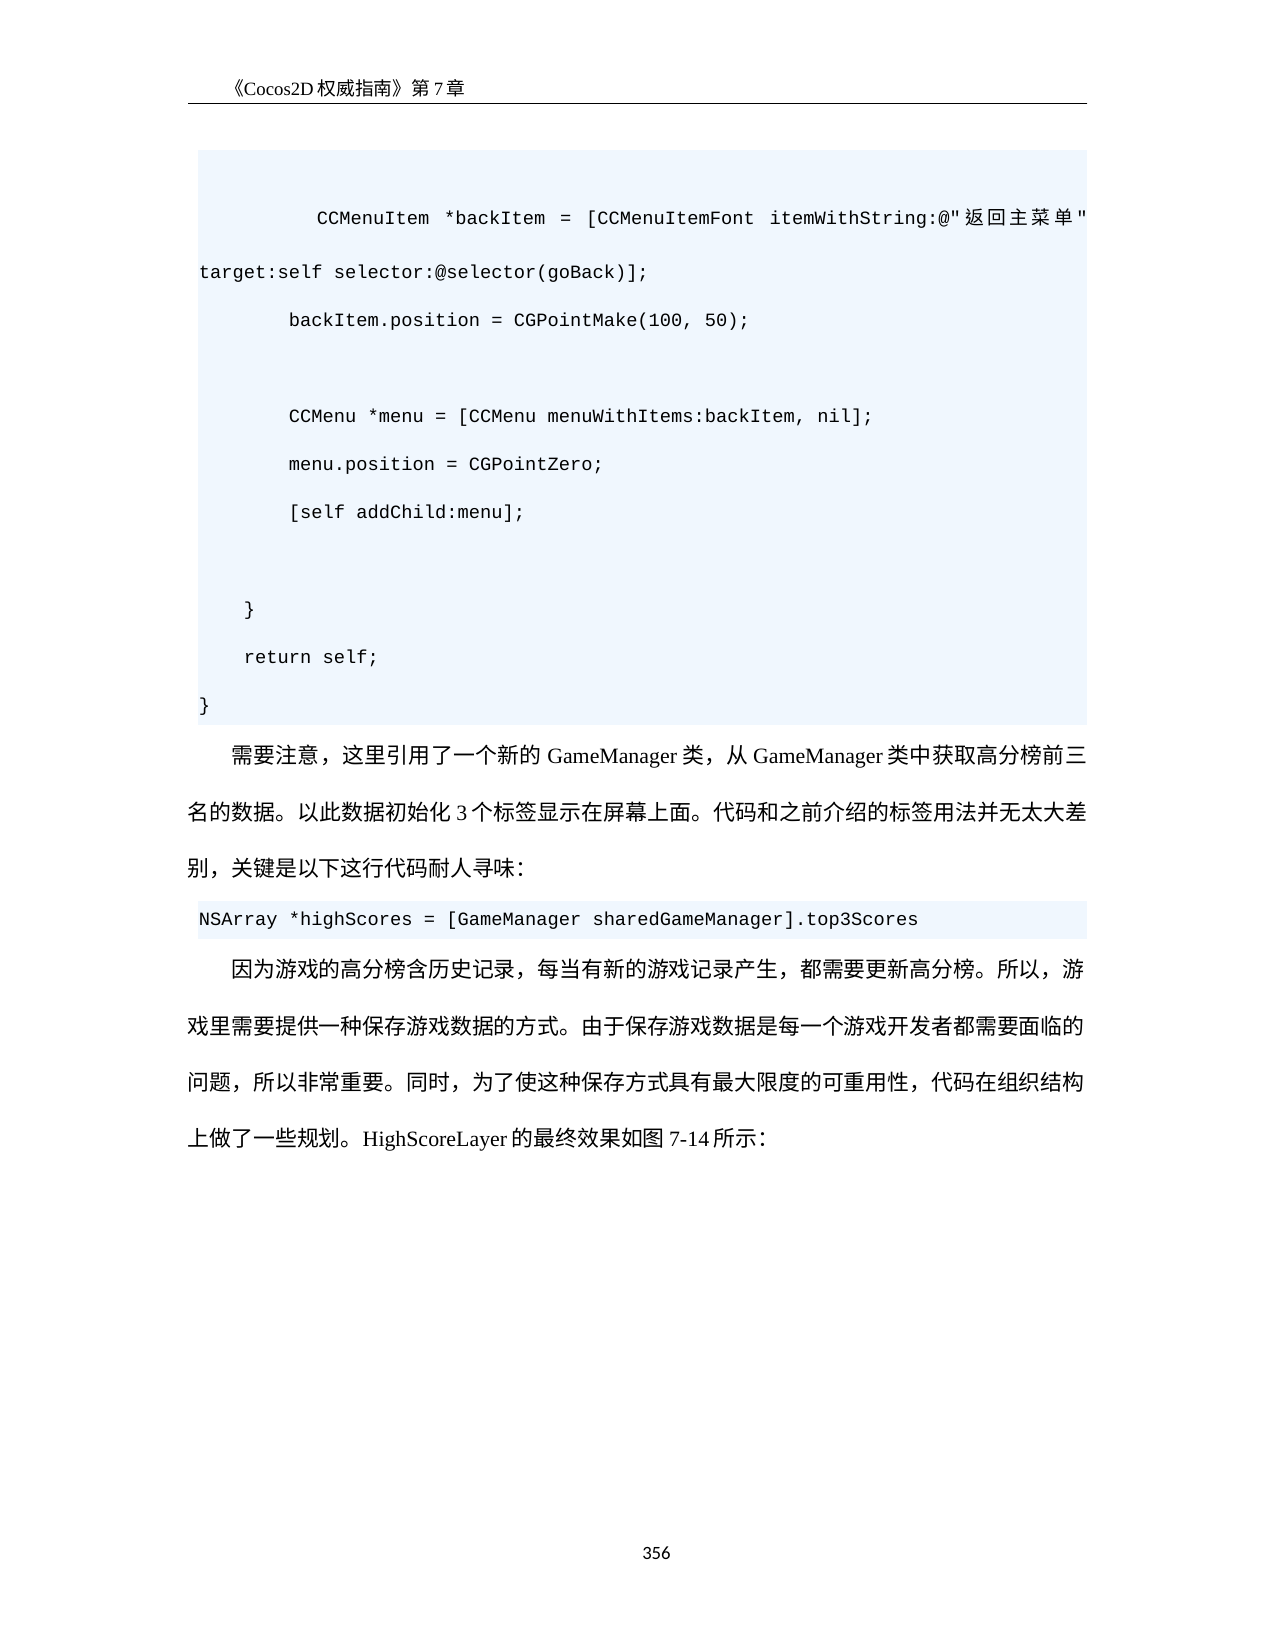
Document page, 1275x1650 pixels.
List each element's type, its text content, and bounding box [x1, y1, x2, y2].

text } [198, 591, 1087, 629]
text CCMenu *menu = [CCMenu menuWithItems:backItem, nil]; [198, 399, 1087, 436]
text CCMenuItem *backItem = [CCMenuItemFont itemWithString:@"返回主菜单" target:self selector:@selector(goBack)]; [198, 198, 1087, 292]
text menu.position = CGPointZero; [198, 447, 1087, 484]
text 因为游戏的高分榜含历史记录，每当有新的游戏记录产生，都需要更新高分榜。所以，游戏里需要提供一种保存游戏数据的方式。由于保存游戏数据是每一个游戏开发者都需要面临的问题，所以非常重要。同时，为了使这种保存方式具有最大限度的可重用性，代码在组织结构上做了一些规划。HighScoreLayer的最终效果如图7-14所示： [187, 949, 1087, 1156]
text 需要注意，这里引用了一个新的GameManager类，从GameManager类中获取高分榜前三名的数据。以此数据初始化3个标签显示在屏幕上面。代码和之前介绍的标签用法并无太大差别，关键是以下这行代码耐人寻味： [187, 736, 1087, 886]
text NSArray *highScores = [GameManager sharedGameManager].top3Scores [198, 901, 1087, 939]
text } [198, 687, 1087, 725]
text backItem.position = CGPointMake(100, 50); [198, 302, 1087, 340]
text [self addChild:menu]; [198, 495, 1087, 532]
text return self; [198, 639, 1087, 677]
